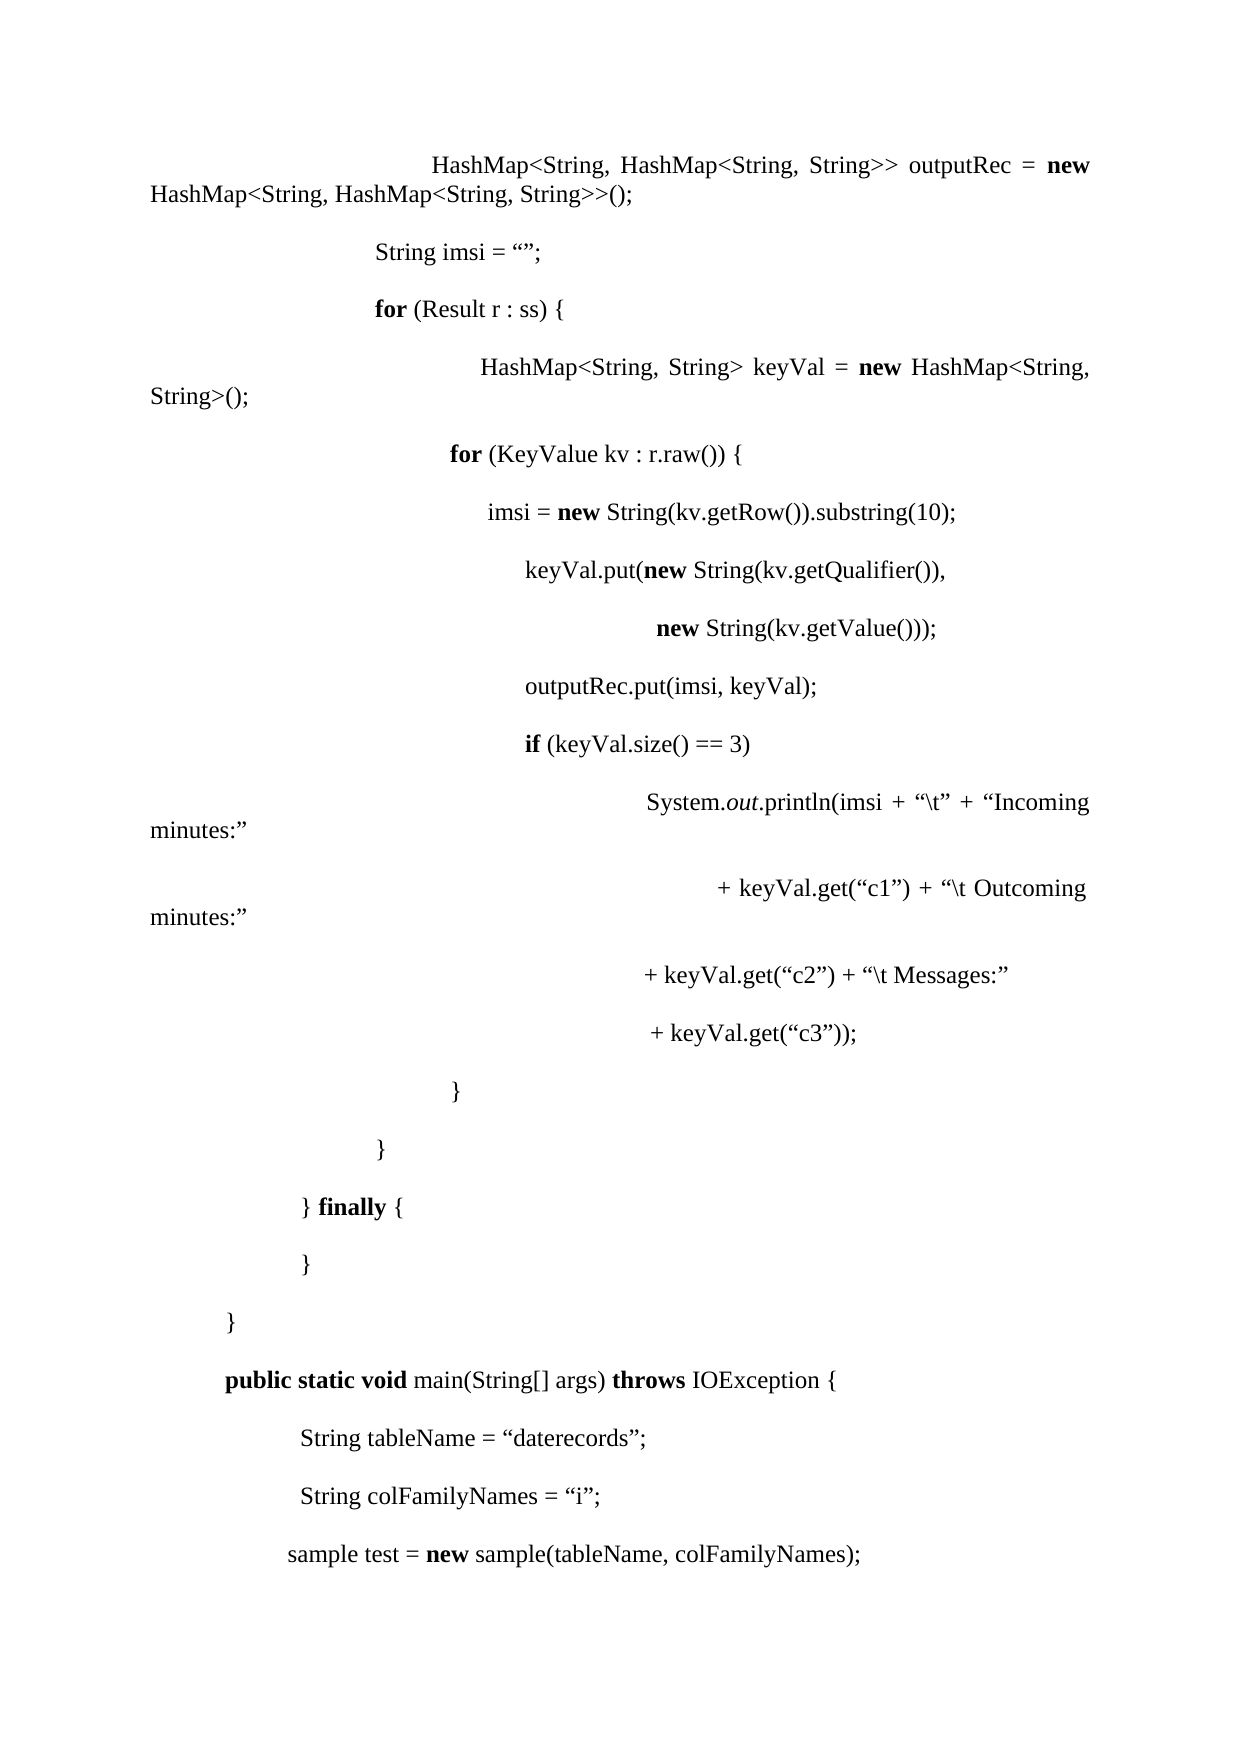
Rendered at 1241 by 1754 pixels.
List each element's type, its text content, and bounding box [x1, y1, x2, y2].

text + keyVal.get(“c1”) + “\t Outcoming minutes:” [150, 873, 1090, 931]
text + keyVal.get(“c2”) + “\t Messages:” [150, 960, 1090, 989]
text keyVal.put(new String(kv.getQualifier()), [150, 555, 1090, 584]
text new String(kv.getValue())); [150, 613, 1090, 642]
text } [150, 1134, 1090, 1162]
text HashMap<String, String> keyVal = new HashMap<String, String>(); [150, 352, 1090, 410]
text } [150, 1307, 1090, 1336]
text outputRec.put(imsi, keyVal); [150, 671, 1090, 699]
text imsi = new String(kv.getRow()).substring(10); [150, 497, 1090, 526]
text HashMap<String, HashMap<String, String>> outputRec = new HashMap<String, HashMap<String, String>>(); [150, 150, 1090, 207]
text if (keyVal.size() == 3) [150, 729, 1090, 757]
text + keyVal.get(“c3”)); [150, 1018, 1090, 1047]
text String imsi = “”; [150, 237, 1090, 265]
text sample test = new sample(tableName, colFamilyNames); [150, 1539, 1090, 1568]
text System.out.println(imsi + “\t” + “Incoming minutes:” [150, 787, 1090, 844]
text String tableName = “daterecords”; [150, 1423, 1090, 1452]
text public static void main(String[] args) throws IOException { [150, 1365, 1090, 1394]
text } finally { [150, 1192, 1090, 1220]
text for (Result r : ss) { [150, 294, 1090, 323]
text for (KeyValue kv : r.raw()) { [150, 439, 1090, 468]
text String colFamilyNames = “i”; [150, 1481, 1090, 1510]
text } [150, 1249, 1090, 1278]
text } [150, 1076, 1090, 1104]
